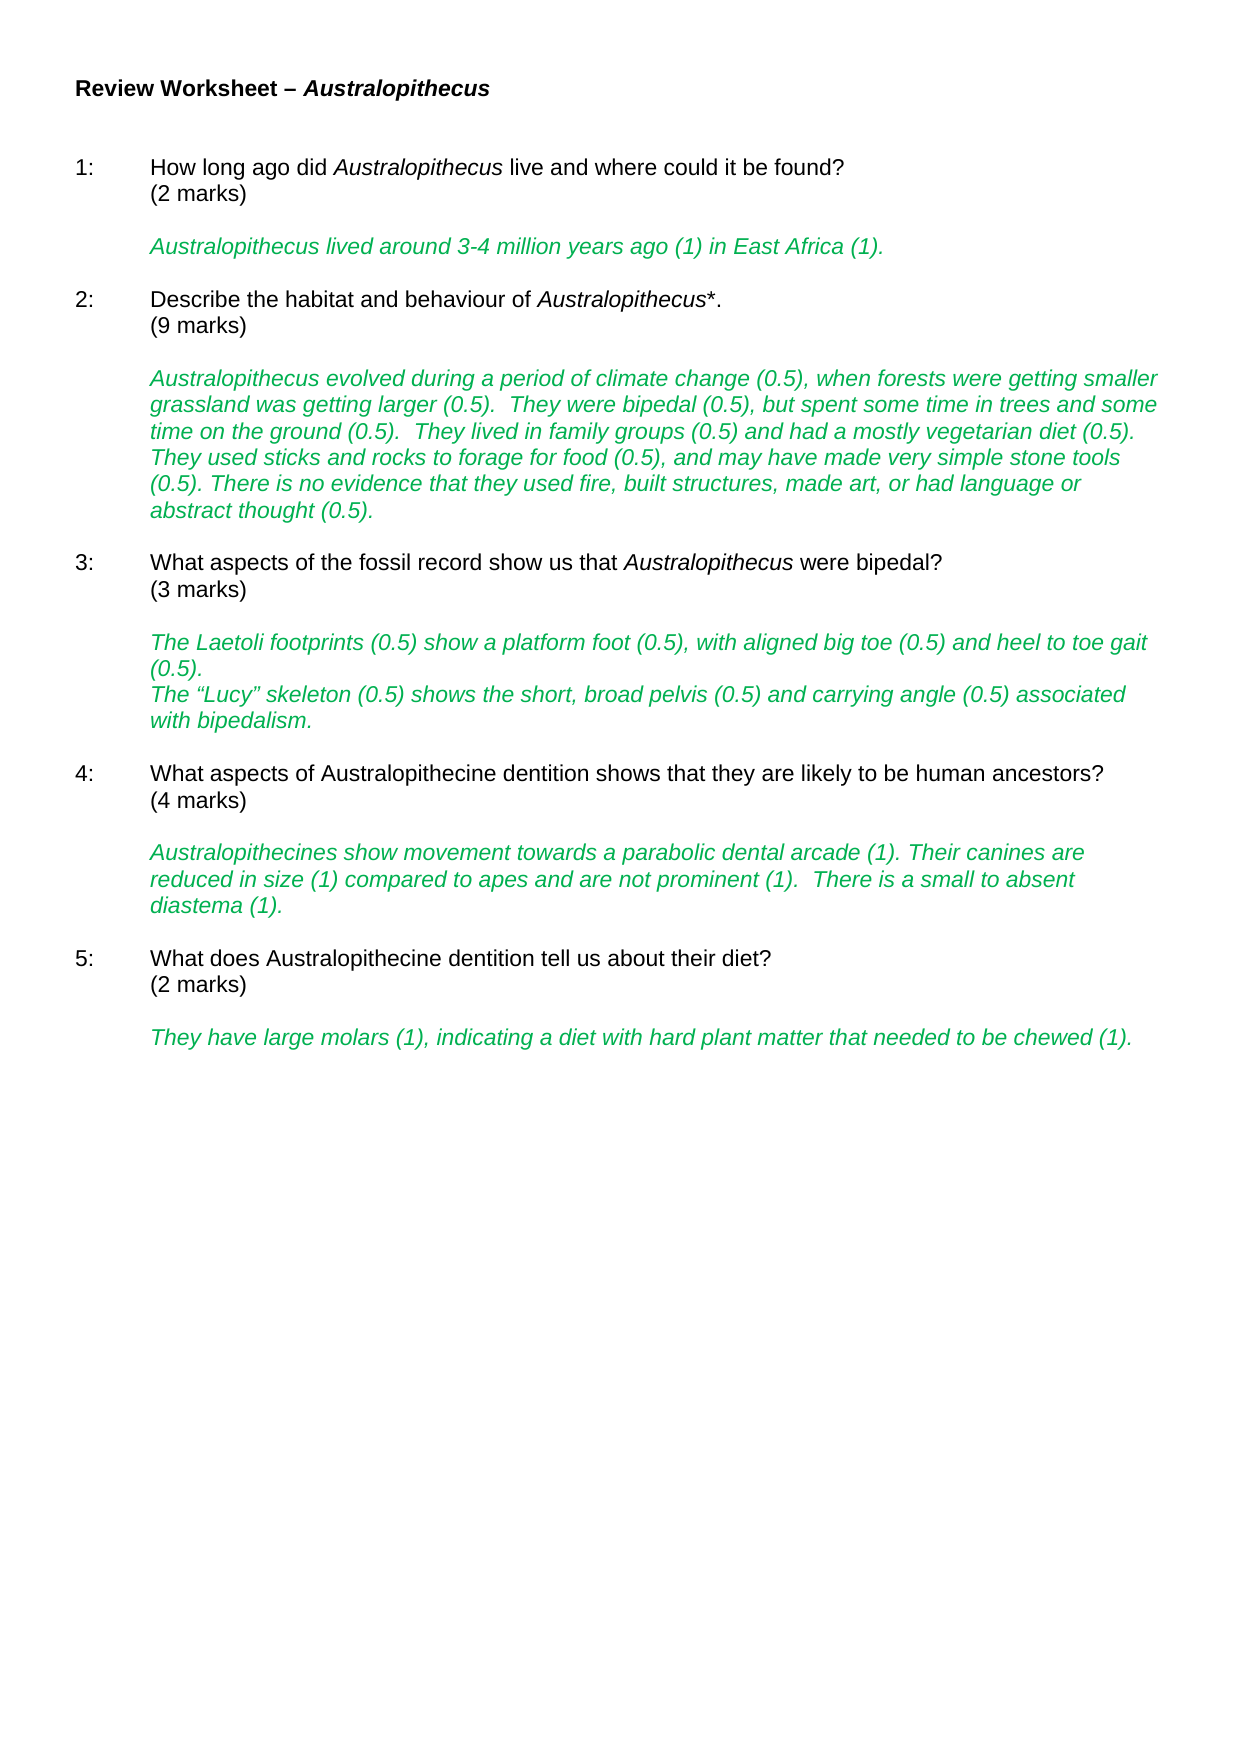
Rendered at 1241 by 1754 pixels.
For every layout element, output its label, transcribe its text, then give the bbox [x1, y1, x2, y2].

text Australopithecus evolved during a period of climate change (0.5), when forests were getting smaller grassland was getting larger (0.5). They were bipedal (0.5), but spent some time in trees and some time on the ground (0.5). They lived in family groups (0.5) and had a mostly vegetarian diet (0.5). They used sticks and rocks to forage for food (0.5), and may have made very simple stone tools (0.5). There is no evidence that they used fire, built structures, made art, or had language or abstract thought (0.5). [150, 365, 1165, 523]
text The Laetoli footprints (0.5) show a platform foot (0.5), with aligned big toe (0.5) and heel to toe gait (0.5). [150, 628, 1165, 681]
text (4 marks) [75, 787, 1165, 813]
text (3 marks) [75, 576, 1165, 602]
text Australopithecines show movement towards a parabolic dental arcade (1). Their canines are reduced in size (1) compared to apes and are not prominent (1). There is a small to absent diastema (1). [150, 839, 1165, 918]
text 5: What does Australopithecine dentition tell us about their diet? [75, 945, 1165, 971]
text 2: Describe the habitat and behaviour of Australopithecus*. [75, 286, 1165, 312]
text 4: What aspects of Australopithecine dentition shows that they are likely to be human ancestors? [75, 760, 1165, 787]
text (2 marks) [75, 180, 1165, 207]
text (2 marks) [75, 971, 1165, 997]
text Review Worksheet – Australopithecus [75, 75, 1165, 101]
text They have large molars (1), indicating a diet with hard plant matter that needed to be chewed (1). [75, 1024, 1165, 1050]
text 1: How long ago did Australopithecus live and where could it be found? [75, 154, 1165, 180]
text The “Lucy” skeleton (0.5) shows the short, broad pelvis (0.5) and carrying angle (0.5) associated with bipedalism. [150, 681, 1165, 734]
text (9 marks) [75, 312, 1165, 338]
text 3: What aspects of the fossil record show us that Australopithecus were bipedal? [75, 549, 1165, 576]
text Australopithecus lived around 3-4 million years ago (1) in East Africa (1). [75, 233, 1165, 259]
